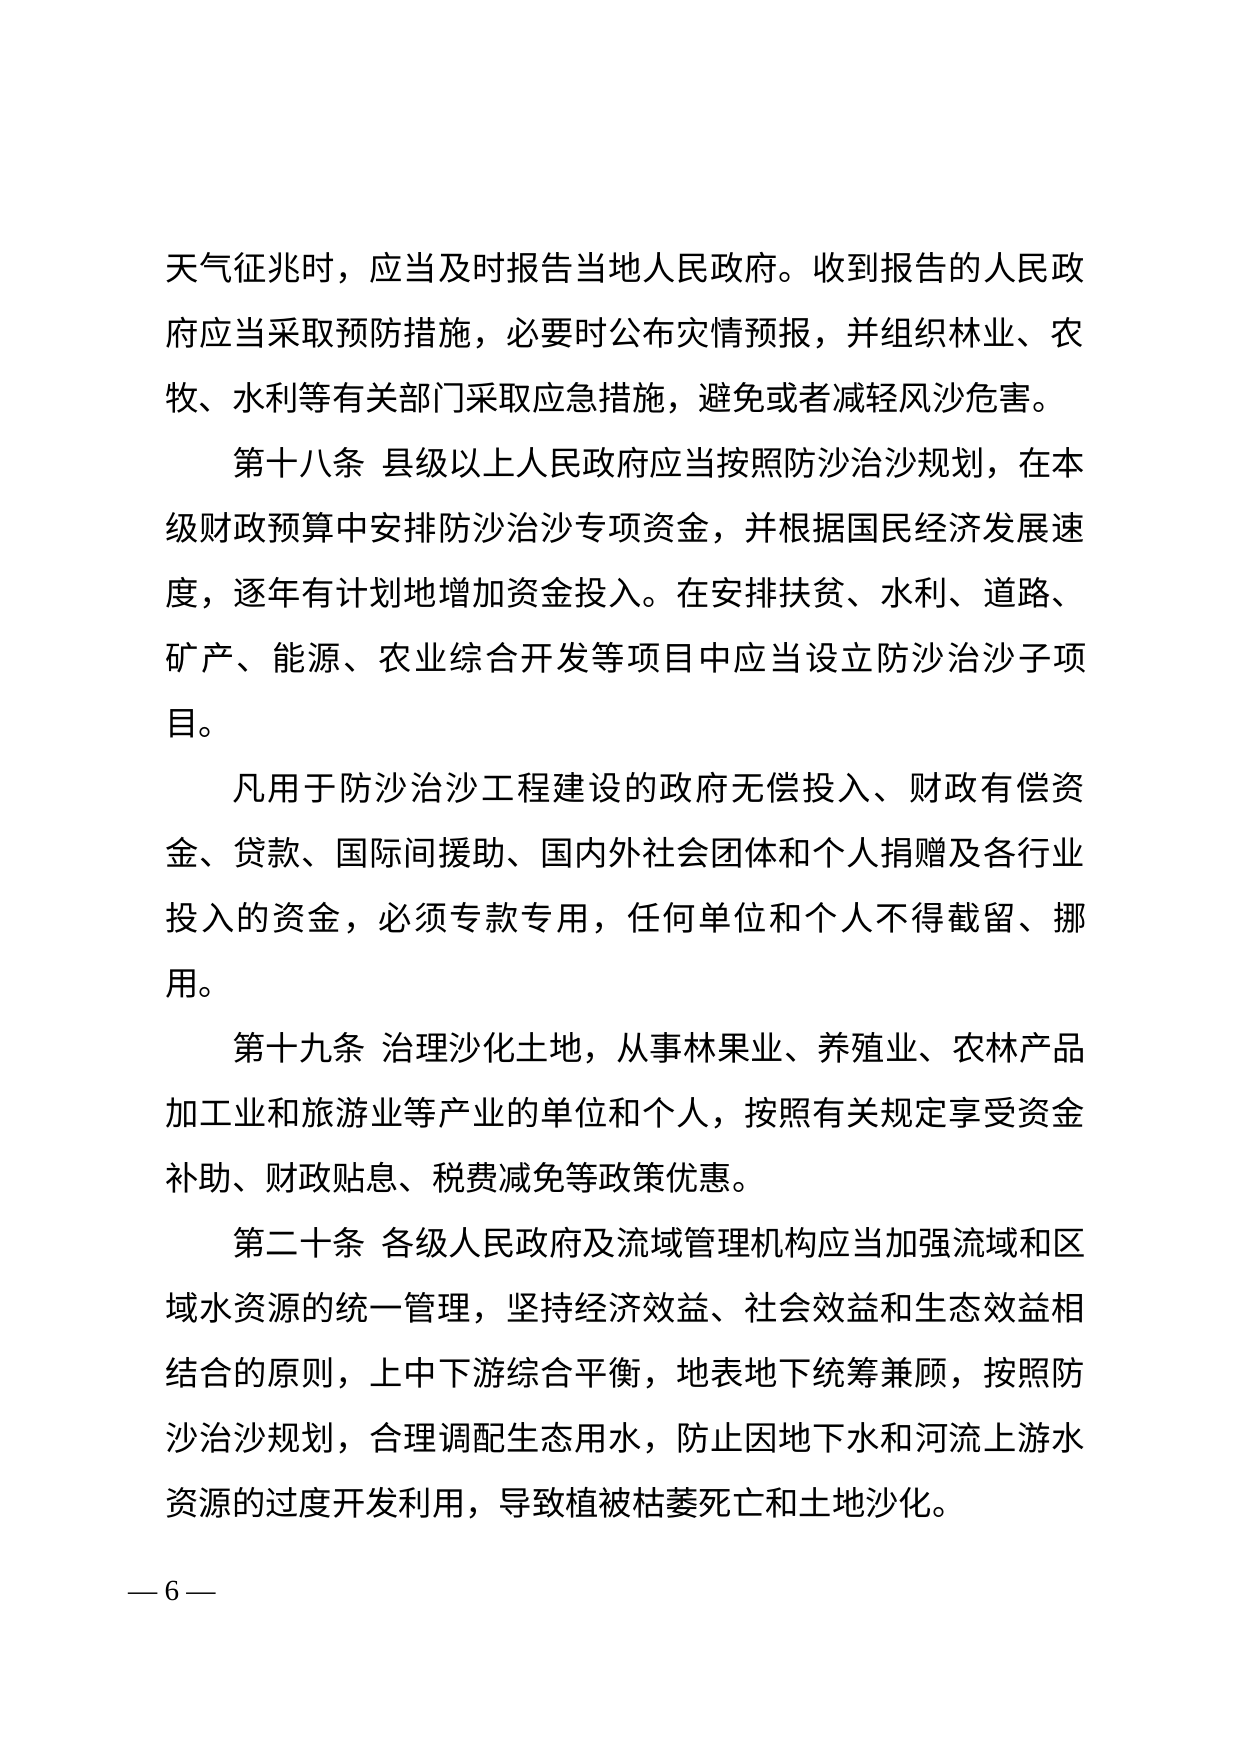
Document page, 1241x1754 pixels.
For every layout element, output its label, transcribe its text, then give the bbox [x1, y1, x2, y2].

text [165, 233, 1087, 428]
text 凡用于防沙治沙工程建设的政府无偿投入、财政有偿资金、贷款、国际间援助、国内外社会团体和个人捐赠及各行业投入的资金，必须专款专用，任何单位和个人不得截留、挪用。 [165, 753, 1087, 1013]
text 第十九条 治理沙化土地，从事林果业、养殖业、农林产品加工业和旅游业等产业的单位和个人，按照有关规定享受资金补助、财政贴息、税费减免等政策优惠。 [165, 1013, 1087, 1208]
text 第十八条 县级以上人民政府应当按照防沙治沙规划，在本级财政预算中安排防沙治沙专项资金，并根据国民经济发展速度，逐年有计划地增加资金投入。在安排扶贫、水利、道路、矿产、能源、农业综合开发等项目中应当设立防沙治沙子项目。 [165, 428, 1087, 753]
text 第二十条 各级人民政府及流域管理机构应当加强流域和区域水资源的统一管理，坚持经济效益、社会效益和生态效益相结合的原则，上中下游综合平衡，地表地下统筹兼顾，按照防沙治沙规划，合理调配生态用水，防止因地下水和河流上游水资源的过度开发利用，导致植被枯萎死亡和土地沙化。 [165, 1208, 1087, 1533]
